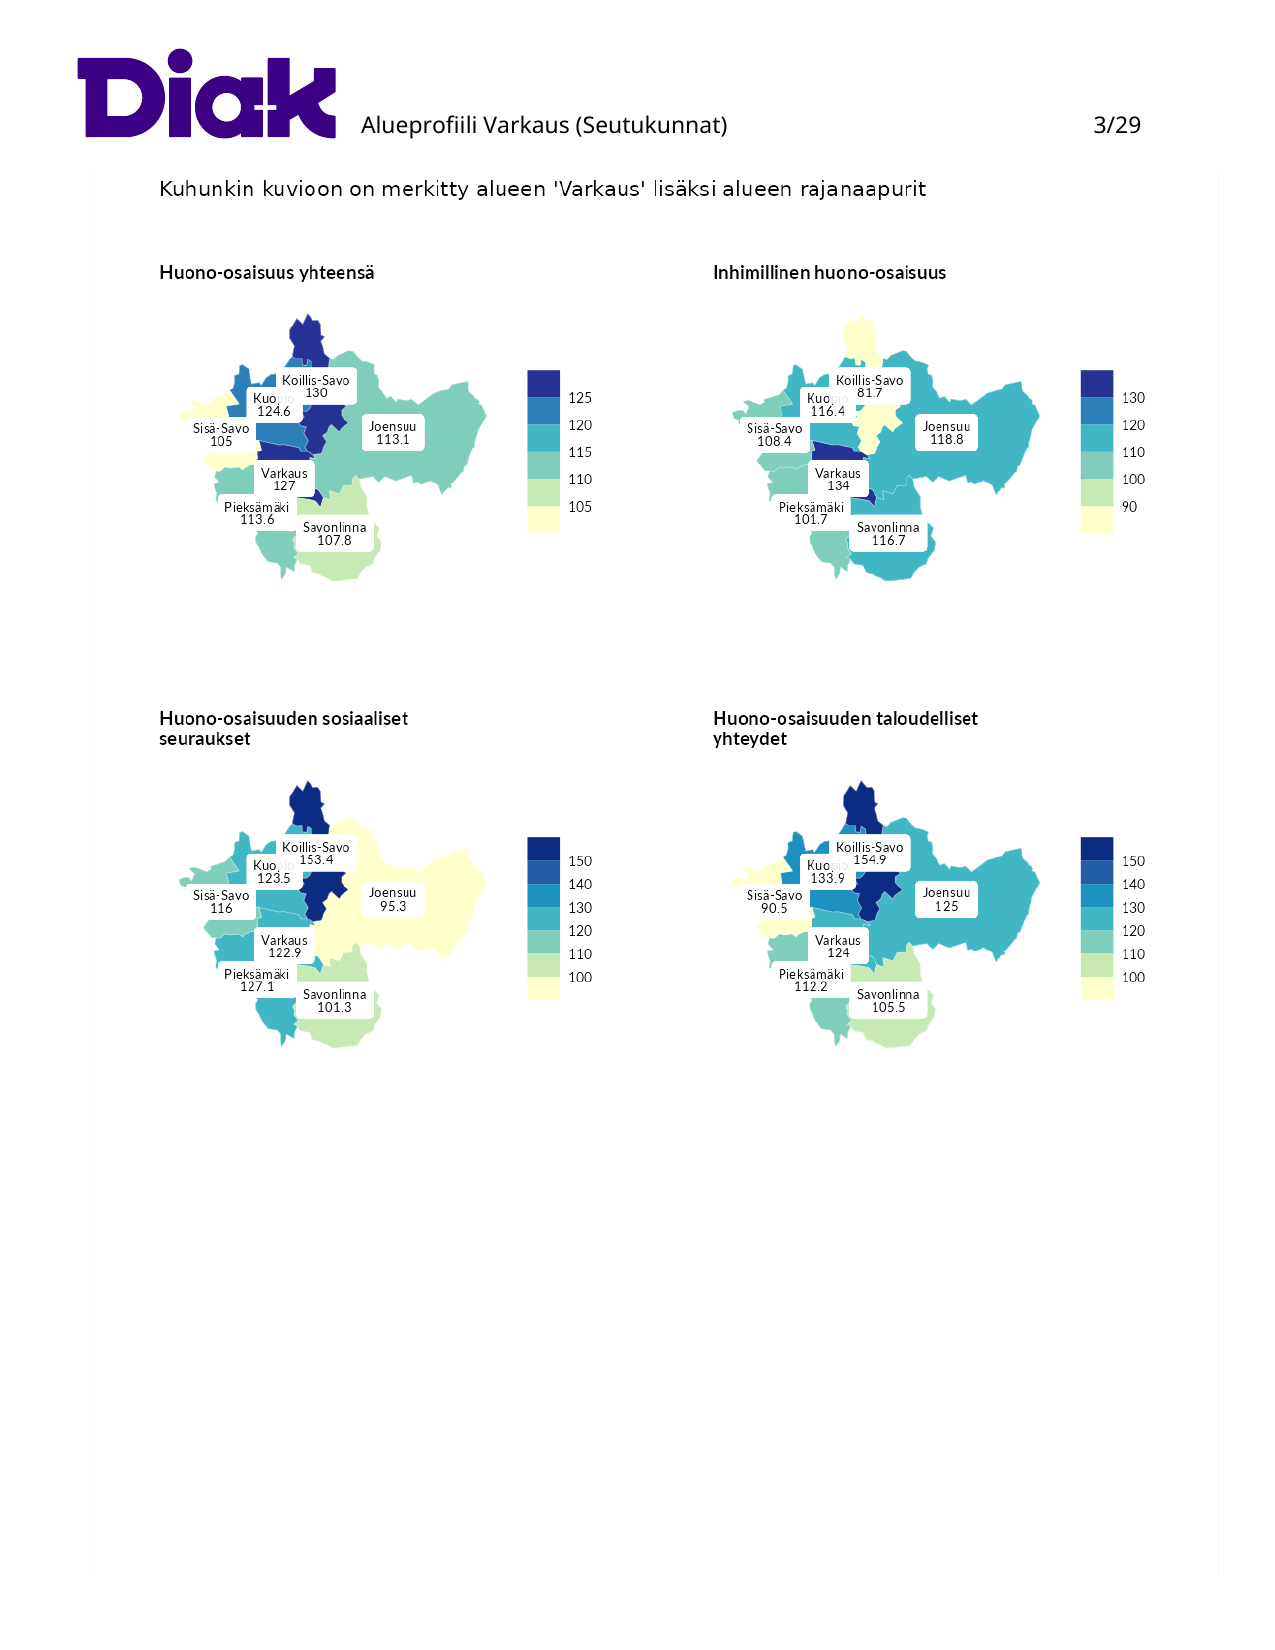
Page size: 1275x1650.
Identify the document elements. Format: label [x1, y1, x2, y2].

picture [93, 172, 1219, 1576]
